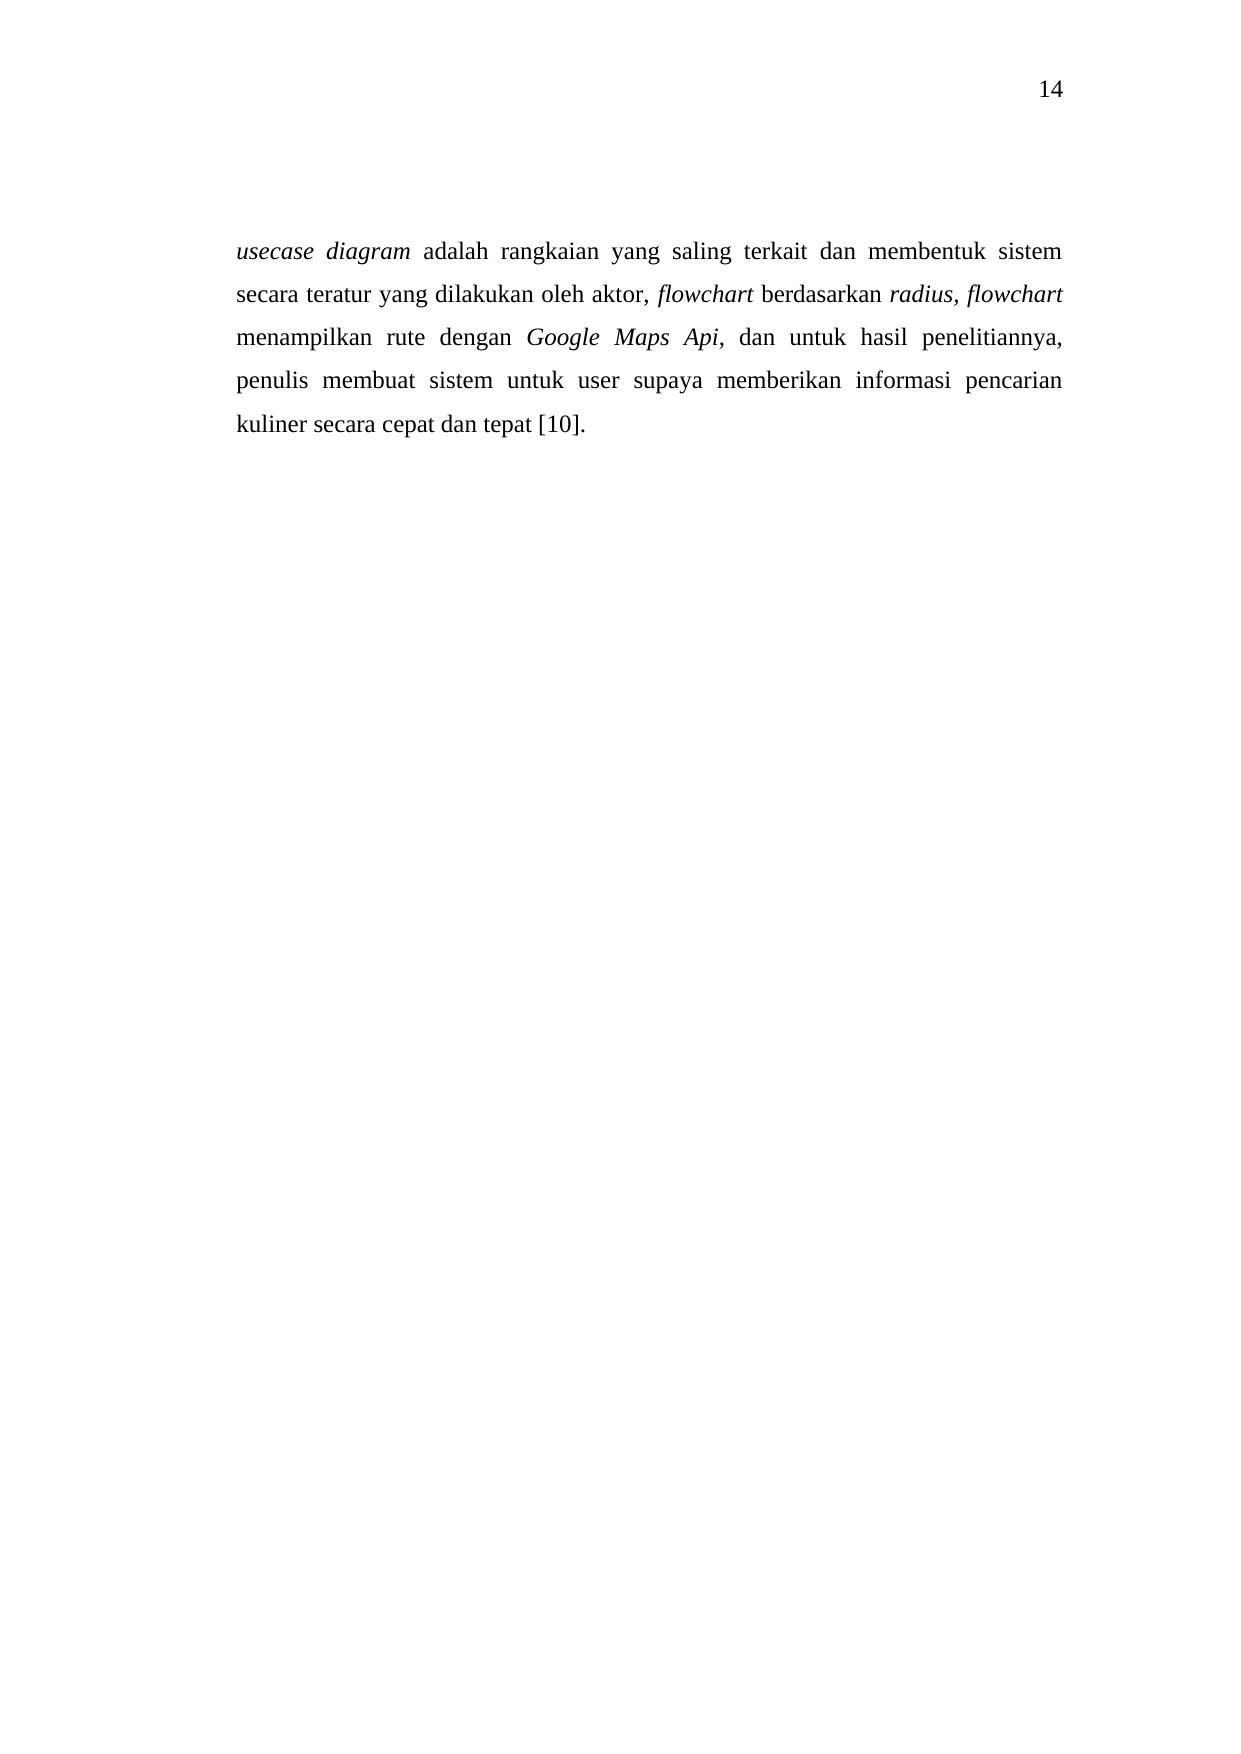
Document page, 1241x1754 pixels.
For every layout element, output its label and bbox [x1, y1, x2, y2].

text [236, 236, 1063, 437]
